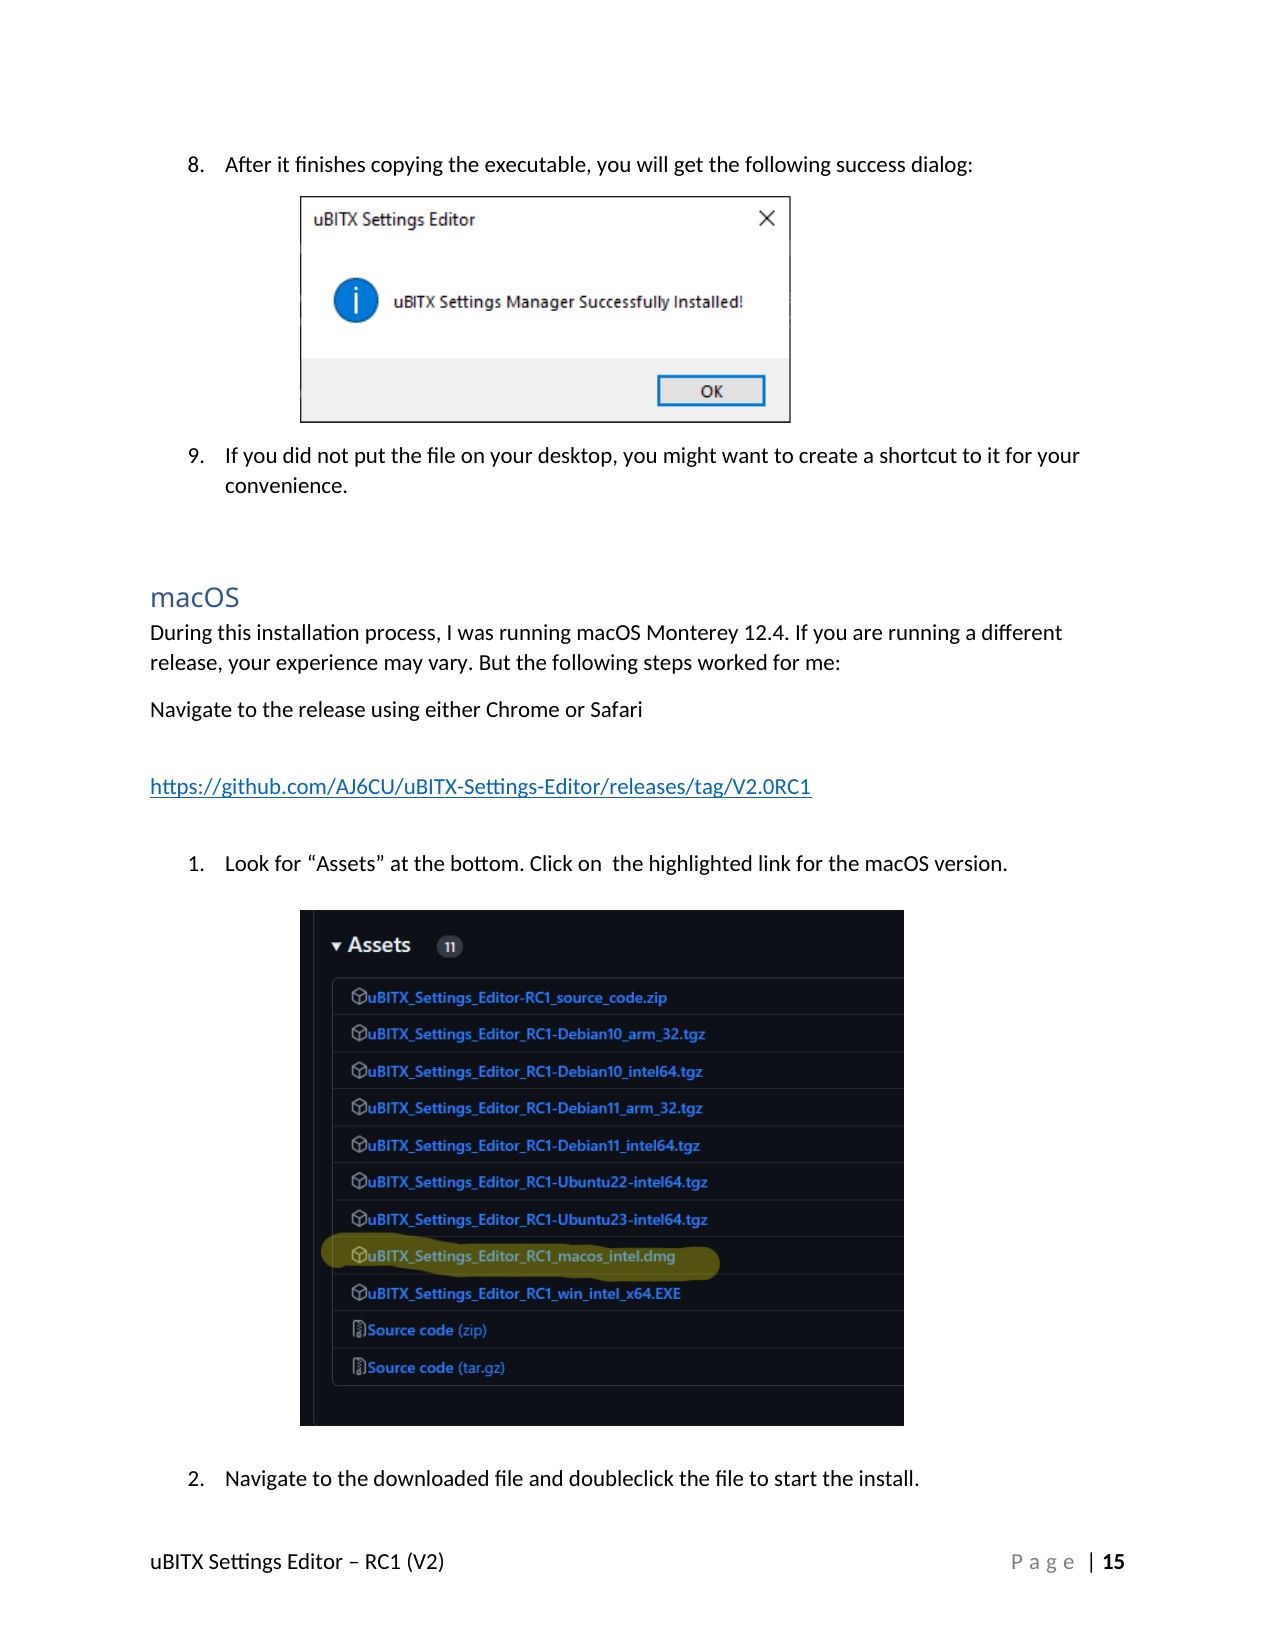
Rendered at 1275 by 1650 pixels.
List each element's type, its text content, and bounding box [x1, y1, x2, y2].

text During this installation process, I was running macOS Monterey 12.4. If you are running a different release, your experience may vary. But the following steps worked for me: [150, 618, 1125, 677]
list If you did not put the file on your desktop, you might want to create a shortcut to it for your convenience. [187, 441, 1125, 560]
text https://github.com/AJ6CU/uBITX-Settings-Editor/releases/tag/V2.0RC1 [150, 772, 1125, 831]
text Navigate to the release using either Chrome or Safari [150, 695, 1125, 754]
picture [300, 196, 791, 423]
list Navigate to the downloaded file and doubleclick the file to start the install. [187, 1464, 1125, 1492]
list After it finishes copying the executable, you will get the following success dialog: [187, 150, 1125, 178]
subtitle macOS [150, 578, 1125, 615]
picture [300, 910, 904, 1426]
